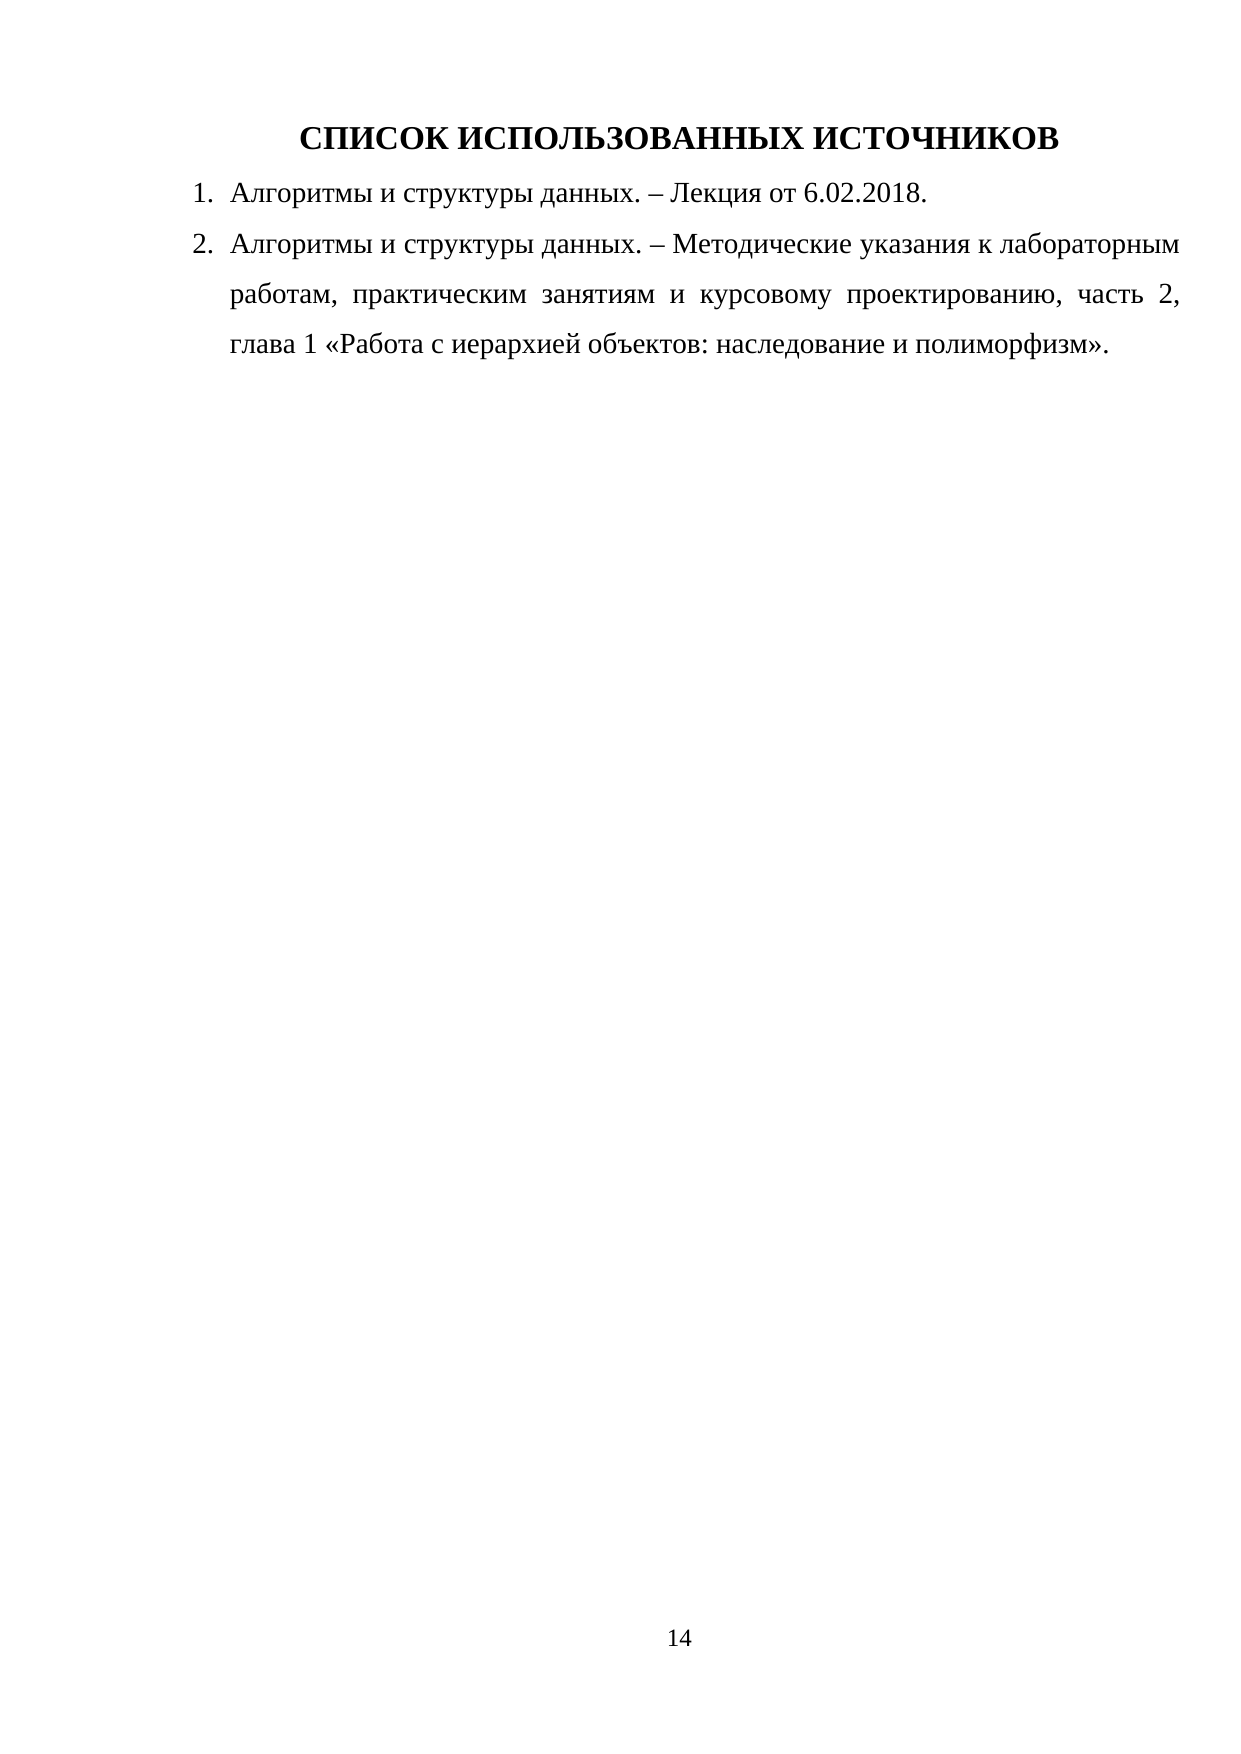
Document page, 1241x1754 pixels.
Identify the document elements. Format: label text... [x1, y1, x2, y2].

list Алгоритмы и структуры данных. – Лекция от 6.02.2018. [192, 176, 1181, 209]
list Алгоритмы и структуры данных. – Методические указания к лабораторным работам, практическим занятиям и курсовому проектированию, часть 2, глава 1 «Работа с иерархией объектов: наследование и полиморфизм». [192, 226, 1181, 360]
subtitle СПИСОК ИСПОЛЬЗОВАННЫХ ИСТОЧНИКОВ [177, 118, 1181, 156]
